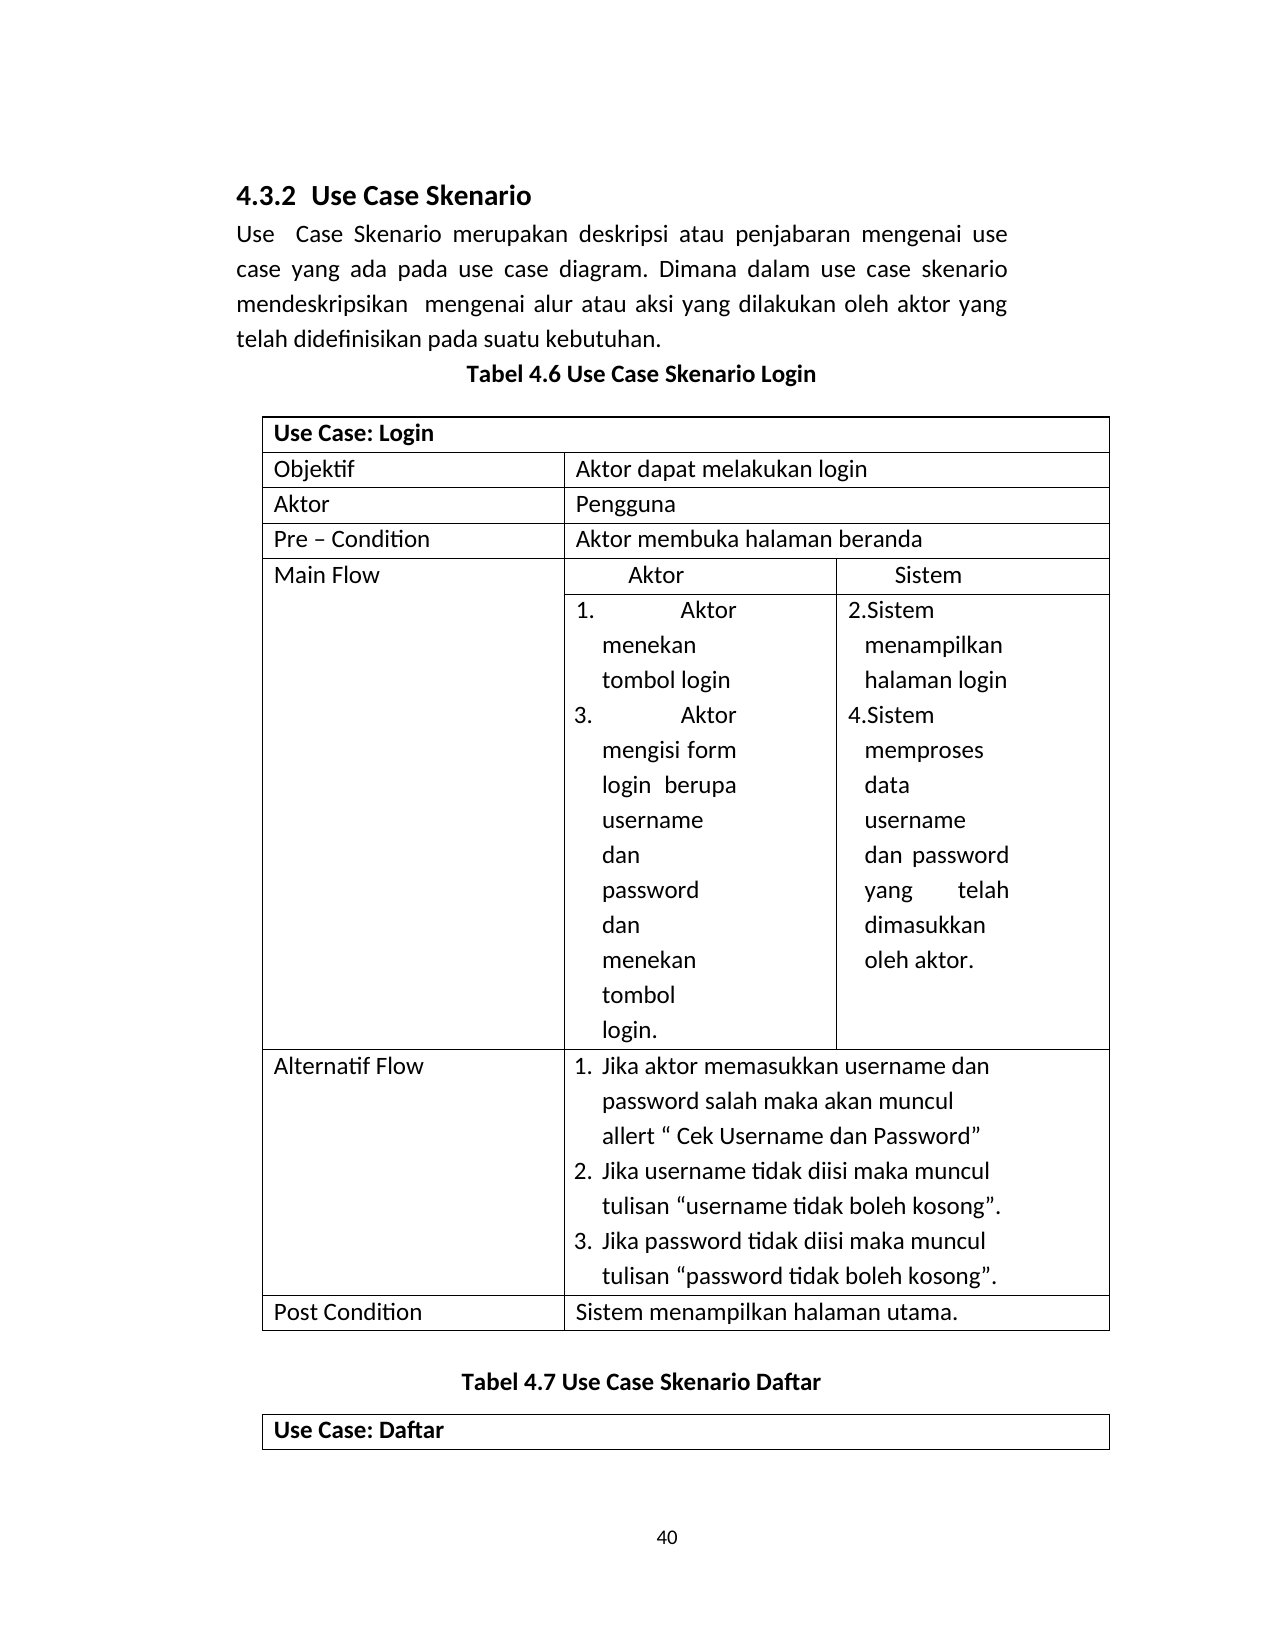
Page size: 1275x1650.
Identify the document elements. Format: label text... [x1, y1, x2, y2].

table_cell Post Condition [263, 1296, 564, 1330]
table_header Use Case: Daftar [263, 1415, 1109, 1449]
table_cell Pengguna [565, 488, 1109, 523]
table_cell Aktor membuka halaman beranda [565, 524, 1109, 558]
list Use Case Skenario merupakan deskripsi atau penjabaran mengenai use case yang ada pada use case diagram. Dimana dalam use case skenario mendeskripsikan mengenai alur atau aksi yang dilakukan oleh aktor yang telah didefinisikan pada suatu kebutuhan. [236, 218, 1009, 354]
table_cell Aktor [263, 488, 564, 523]
table_cell Pre – Condition [263, 524, 564, 558]
list Tabel 4.6 Use Case Skenario Login [274, 358, 1009, 389]
table_cell 2.Sistem menampilkan halaman login 4.Sistem memproses data username dan password yang telah dimasukkan oleh aktor. [837, 595, 1109, 1049]
table_cell Aktor [565, 559, 836, 593]
list Use Case Skenario [236, 177, 1009, 213]
table_cell Objektif [263, 453, 564, 487]
table_cell Sistem menampilkan halaman utama. [565, 1296, 1109, 1330]
table_cell Sistem [837, 559, 1109, 593]
table_cell Aktor dapat melakukan login [565, 453, 1109, 487]
list Tabel 4.7 Use Case Skenario Daftar [274, 1366, 1009, 1397]
table_cell Main Flow [263, 559, 564, 1049]
table_cell Jika aktor memasukkan username dan password salah maka akan muncul allert “ Cek Username dan Password” Jika username tidak diisi maka muncul tulisan “username tidak boleh kosong”. Jika password tidak diisi maka muncul tulisan “password tidak boleh kosong”. [565, 1050, 1109, 1295]
table_cell 1. Aktor menekan tombol login 3. Aktor mengisi form login berupa username dan password dan menekan tombol login. [565, 595, 836, 1049]
table_cell Alternatif Flow [263, 1050, 564, 1295]
table_header Use Case: Login [263, 418, 1109, 452]
